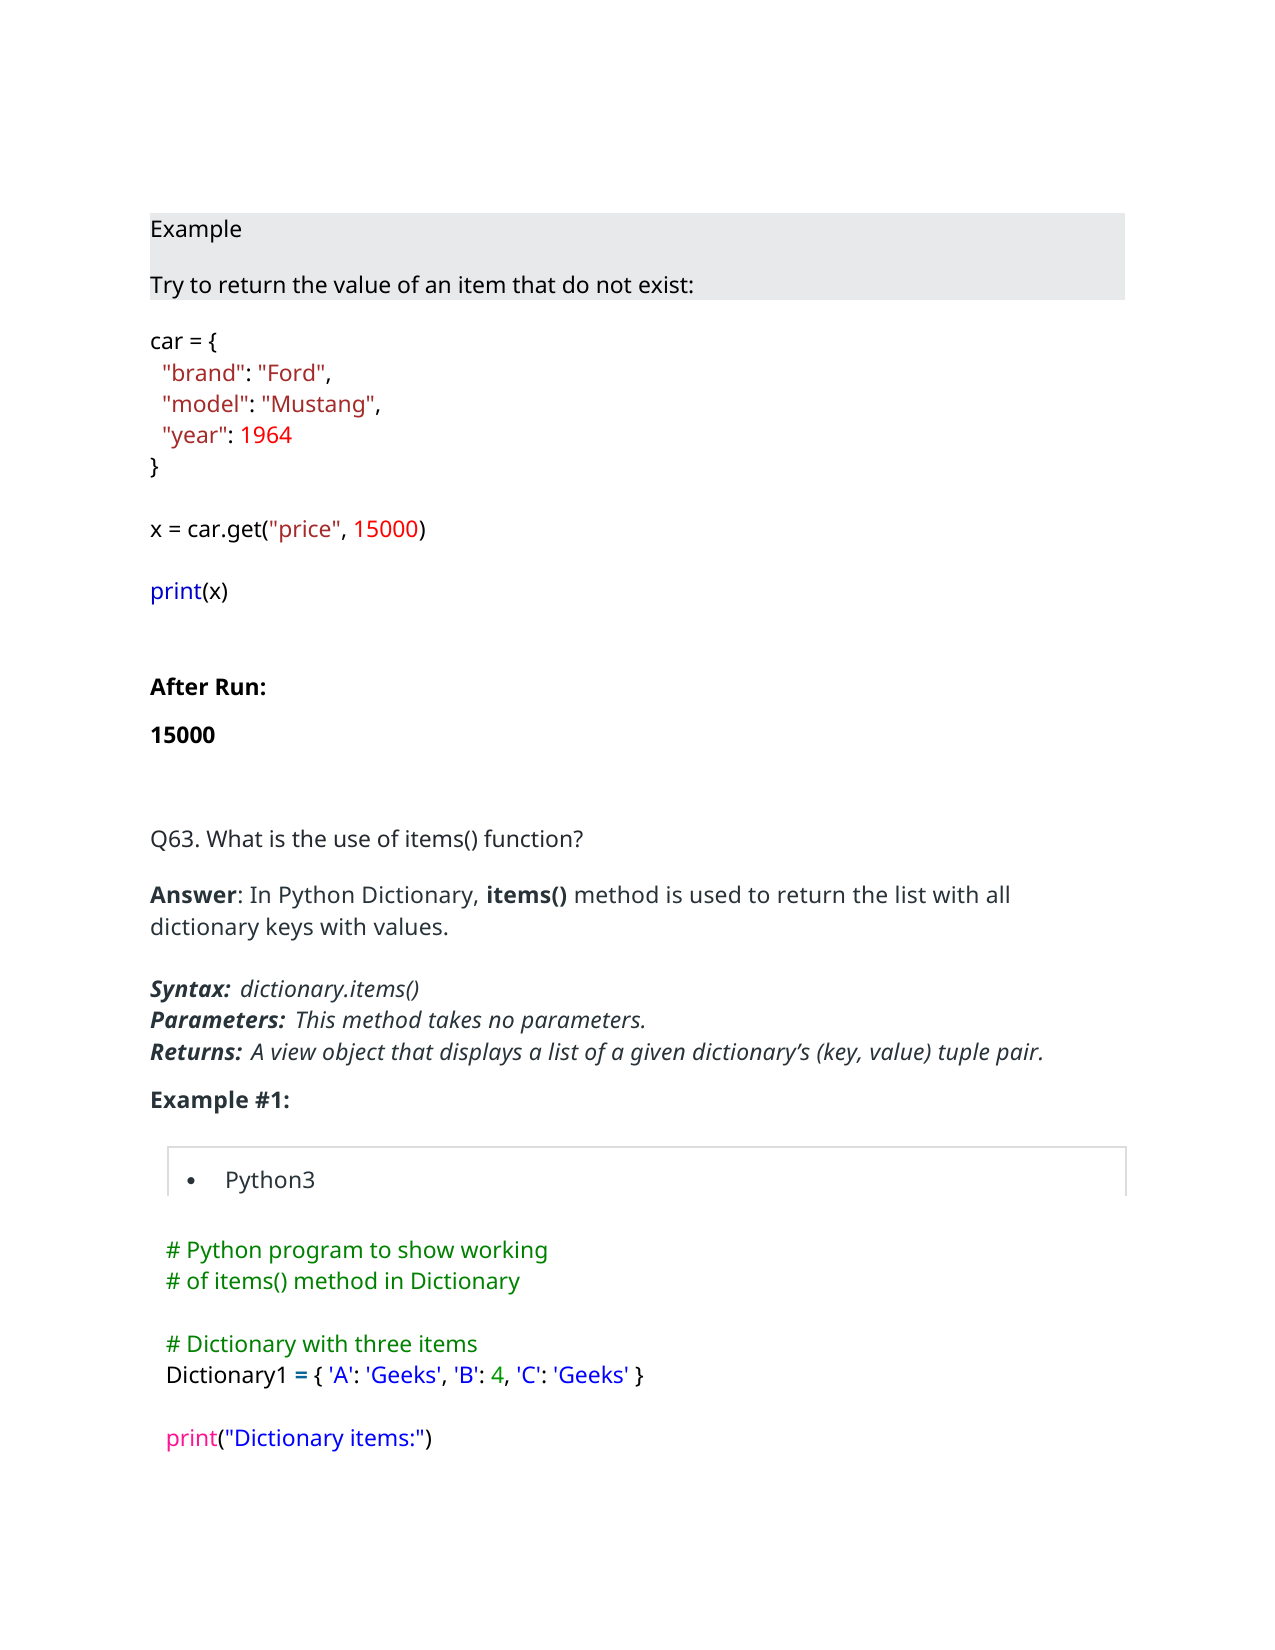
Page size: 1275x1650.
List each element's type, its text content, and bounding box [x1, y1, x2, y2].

text Answer: In Python Dictionary, items() method is used to return the list with all dictionary keys with values. [150, 879, 1125, 973]
text Example #1: [150, 1083, 1125, 1146]
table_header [150, 1212, 1197, 1475]
text Q63. What is the use of items() function? [150, 823, 1125, 854]
text After Run: [150, 671, 1125, 702]
text 15000 [150, 719, 1125, 750]
text Syntax: dictionary.items() Parameters: This method takes no parameters. Returns: A view object that displays a list of a given dictionary’s (key, value) tuple pair. [150, 973, 1125, 1067]
list Python3 [169, 1148, 1125, 1196]
text car = { "brand": "Ford", "model": "Mustang", "year": 1964 } x = car.get("price", 15000) print(x) [150, 325, 1125, 606]
text Example [150, 213, 1125, 244]
text Try to return the value of an item that do not exist: [150, 269, 1125, 300]
